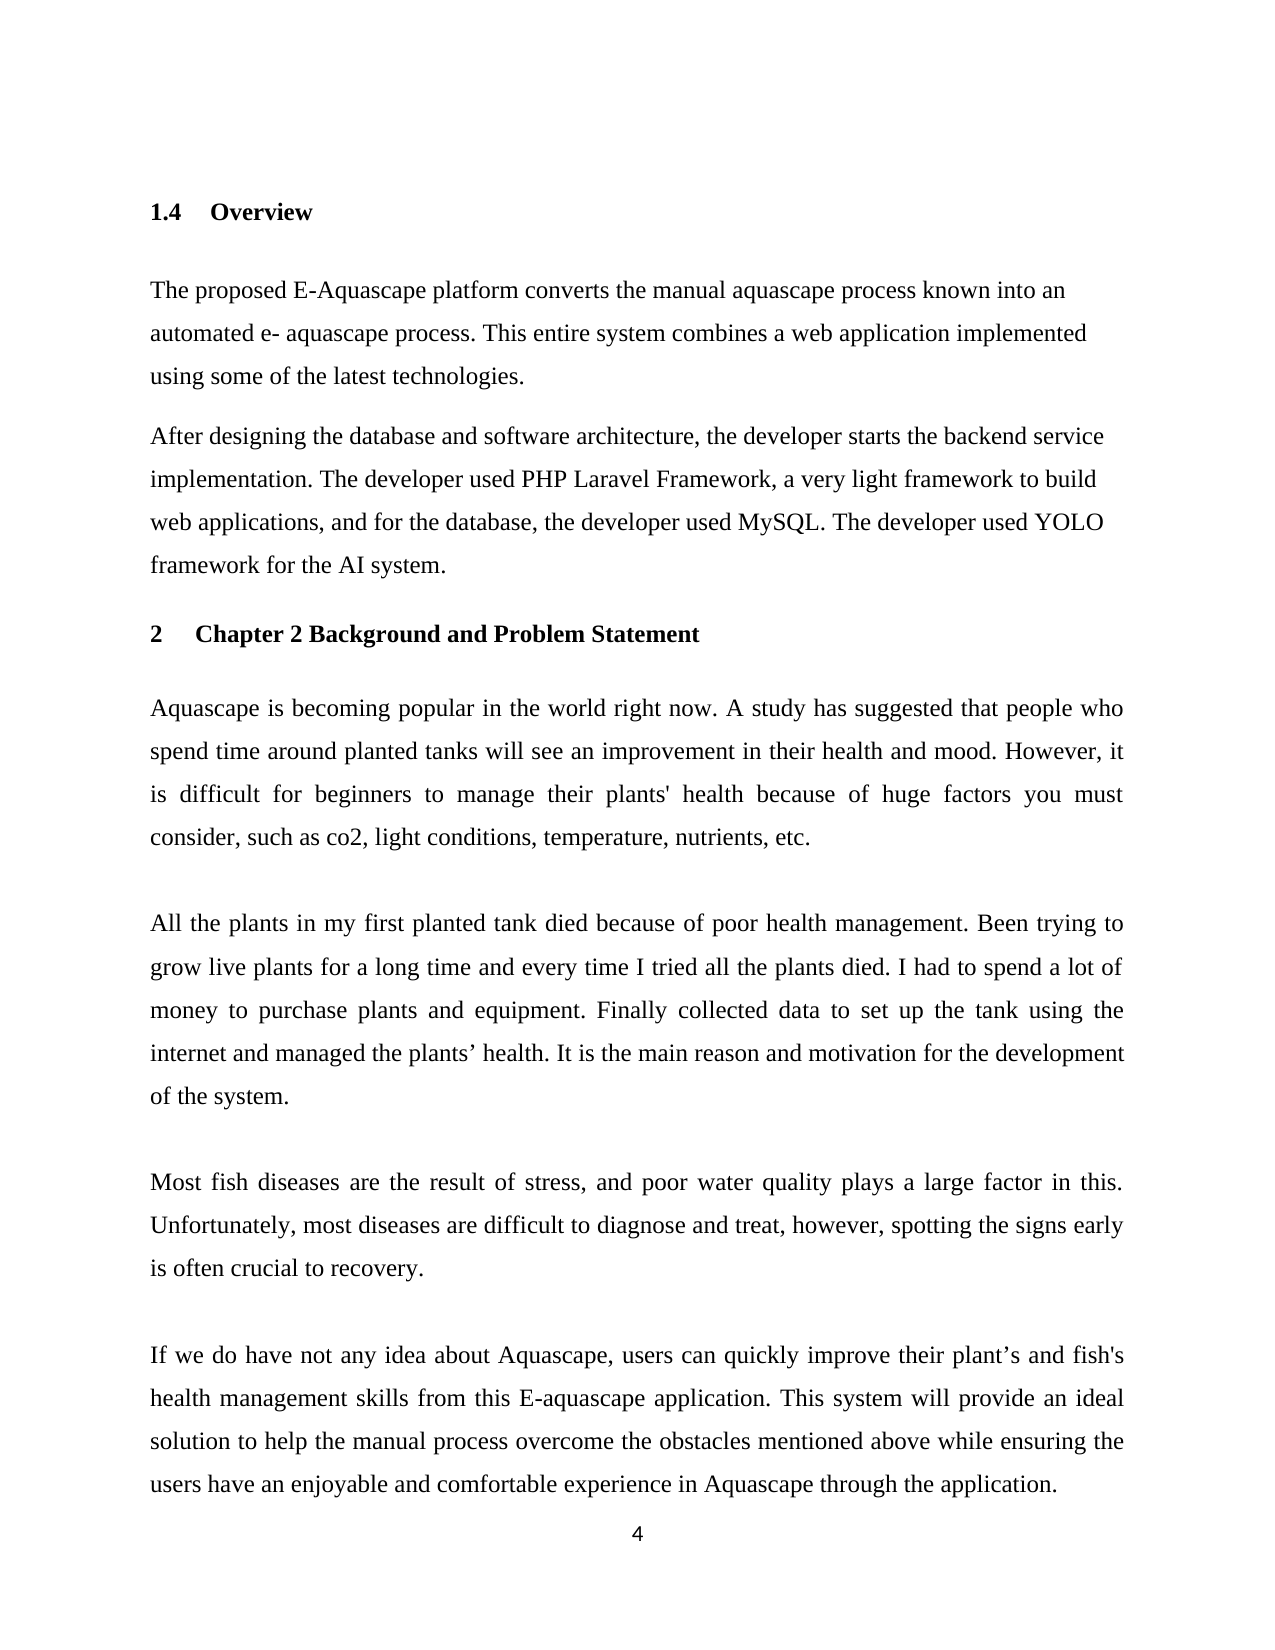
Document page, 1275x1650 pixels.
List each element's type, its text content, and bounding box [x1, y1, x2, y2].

subtitle Overview [150, 197, 1125, 226]
text The proposed E-Aquascape platform converts the manual aquascape process known into an automated e- aquascape process. This entire system combines a web application implemented using some of the latest technologies. [150, 275, 1125, 390]
text Aquascape is becoming popular in the world right now. A study has suggested that people who spend time around planted tanks will see an improvement in their health and mood. However, it is difficult for beginners to manage their plants' health because of huge factors you must consider, such as co2, light conditions, temperature, nutrients, etc. [150, 693, 1125, 851]
text If we do have not any idea about Aquascape, users can quickly improve their plant’s and fish's health management skills from this E-aquascape application. This system will provide an ideal solution to help the manual process overcome the obstacles mentioned above while ensuring the users have an enjoyable and comfortable experience in Aquascape through the application. [150, 1340, 1125, 1498]
text After designing the database and software architecture, the developer starts the backend service implementation. The developer used PHP Laravel Framework, a very light framework to build web applications, and for the database, the developer used MySQL. The developer used YOLO framework for the AI system. [150, 421, 1125, 579]
text All the plants in my first planted tank died because of poor health management. Been trying to grow live plants for a long time and every time I tried all the plants died. I had to spend a lot of money to purchase plants and equipment. Finally collected data to set up the tank using the internet and managed the plants’ health. It is the main reason and motivation for the development of the system. [150, 908, 1125, 1110]
subtitle Chapter 2 Background and Problem Statement [150, 619, 1125, 647]
text Most fish diseases are the result of stress, and poor water quality plays a large factor in this. Unfortunately, most diseases are difficult to diagnose and treat, however, spotting the signs early is often crucial to recovery. [150, 1167, 1125, 1282]
